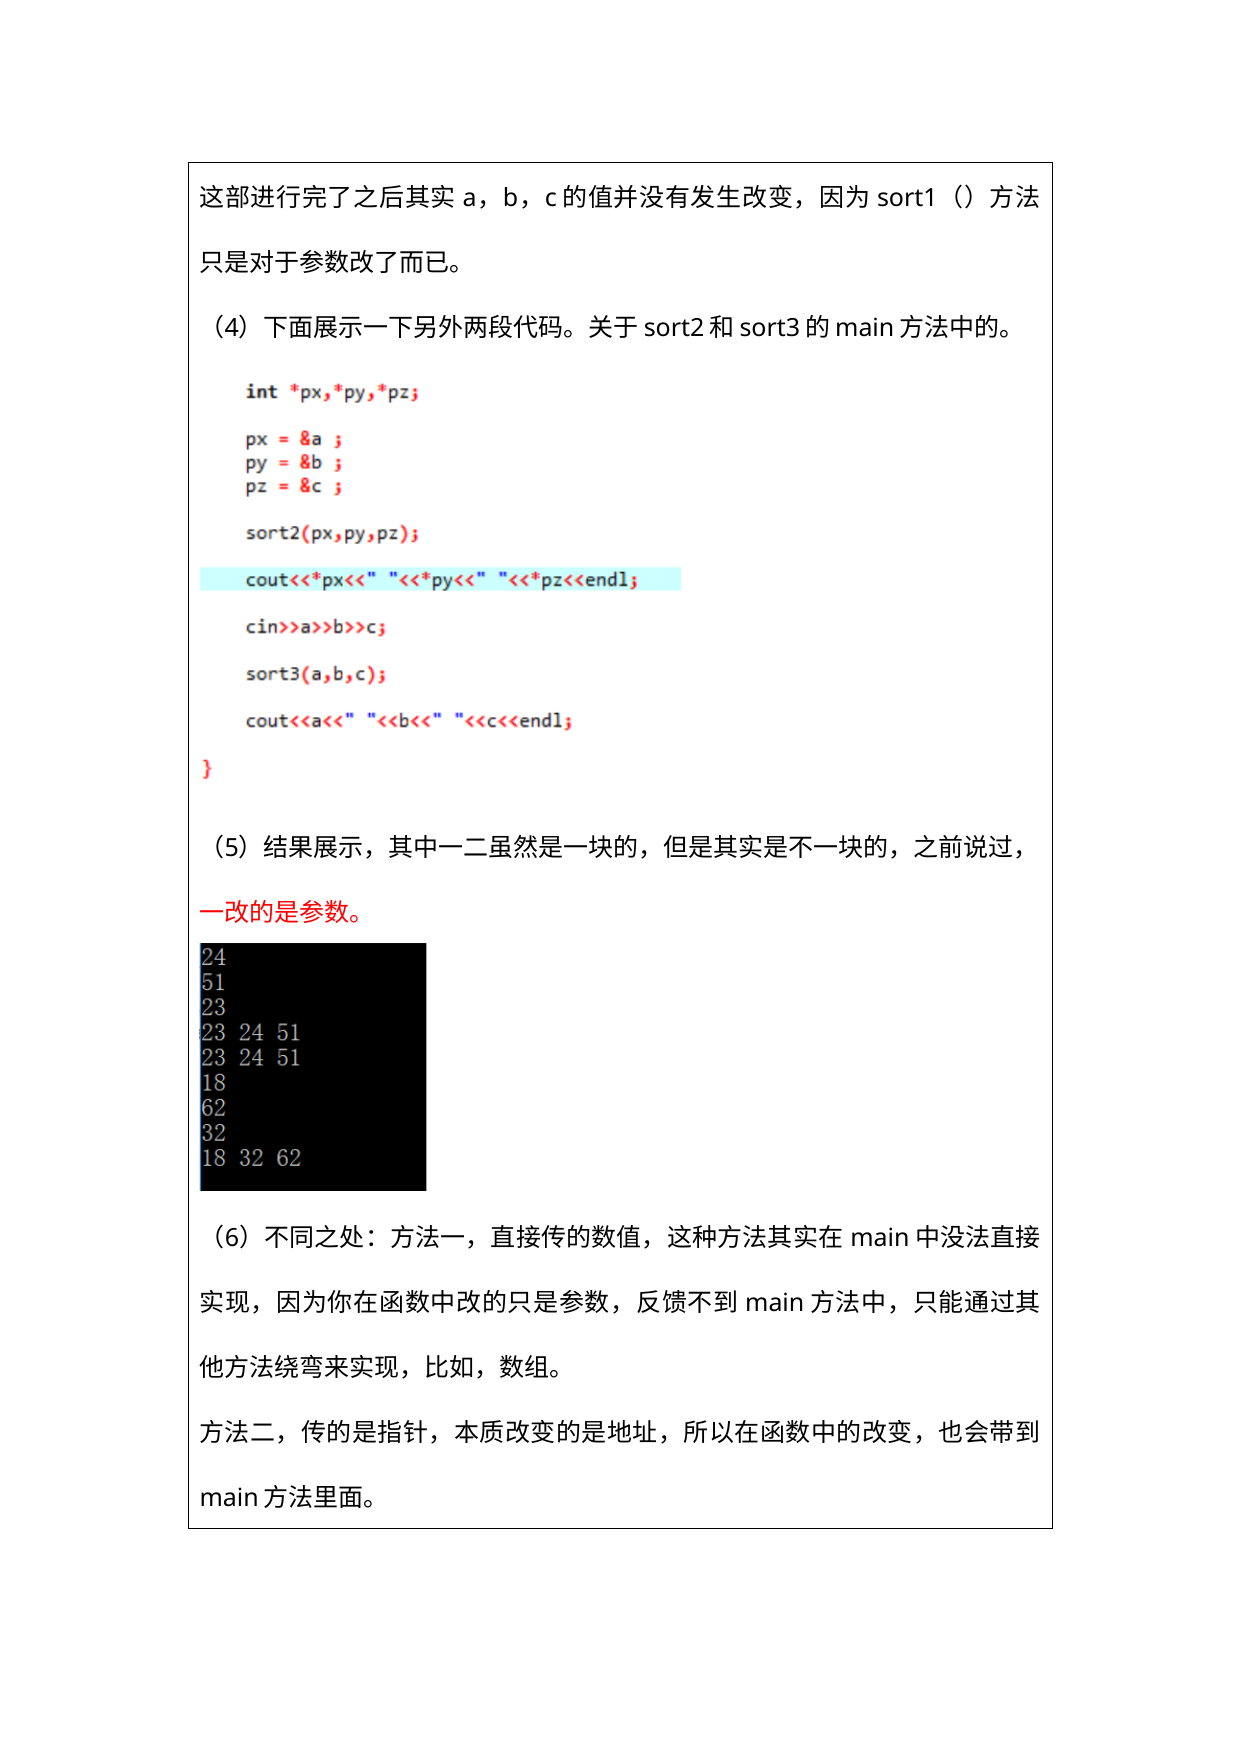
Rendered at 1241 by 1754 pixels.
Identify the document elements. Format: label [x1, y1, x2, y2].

picture [199, 943, 427, 1191]
table_cell [189, 163, 1052, 1528]
picture [199, 358, 682, 784]
